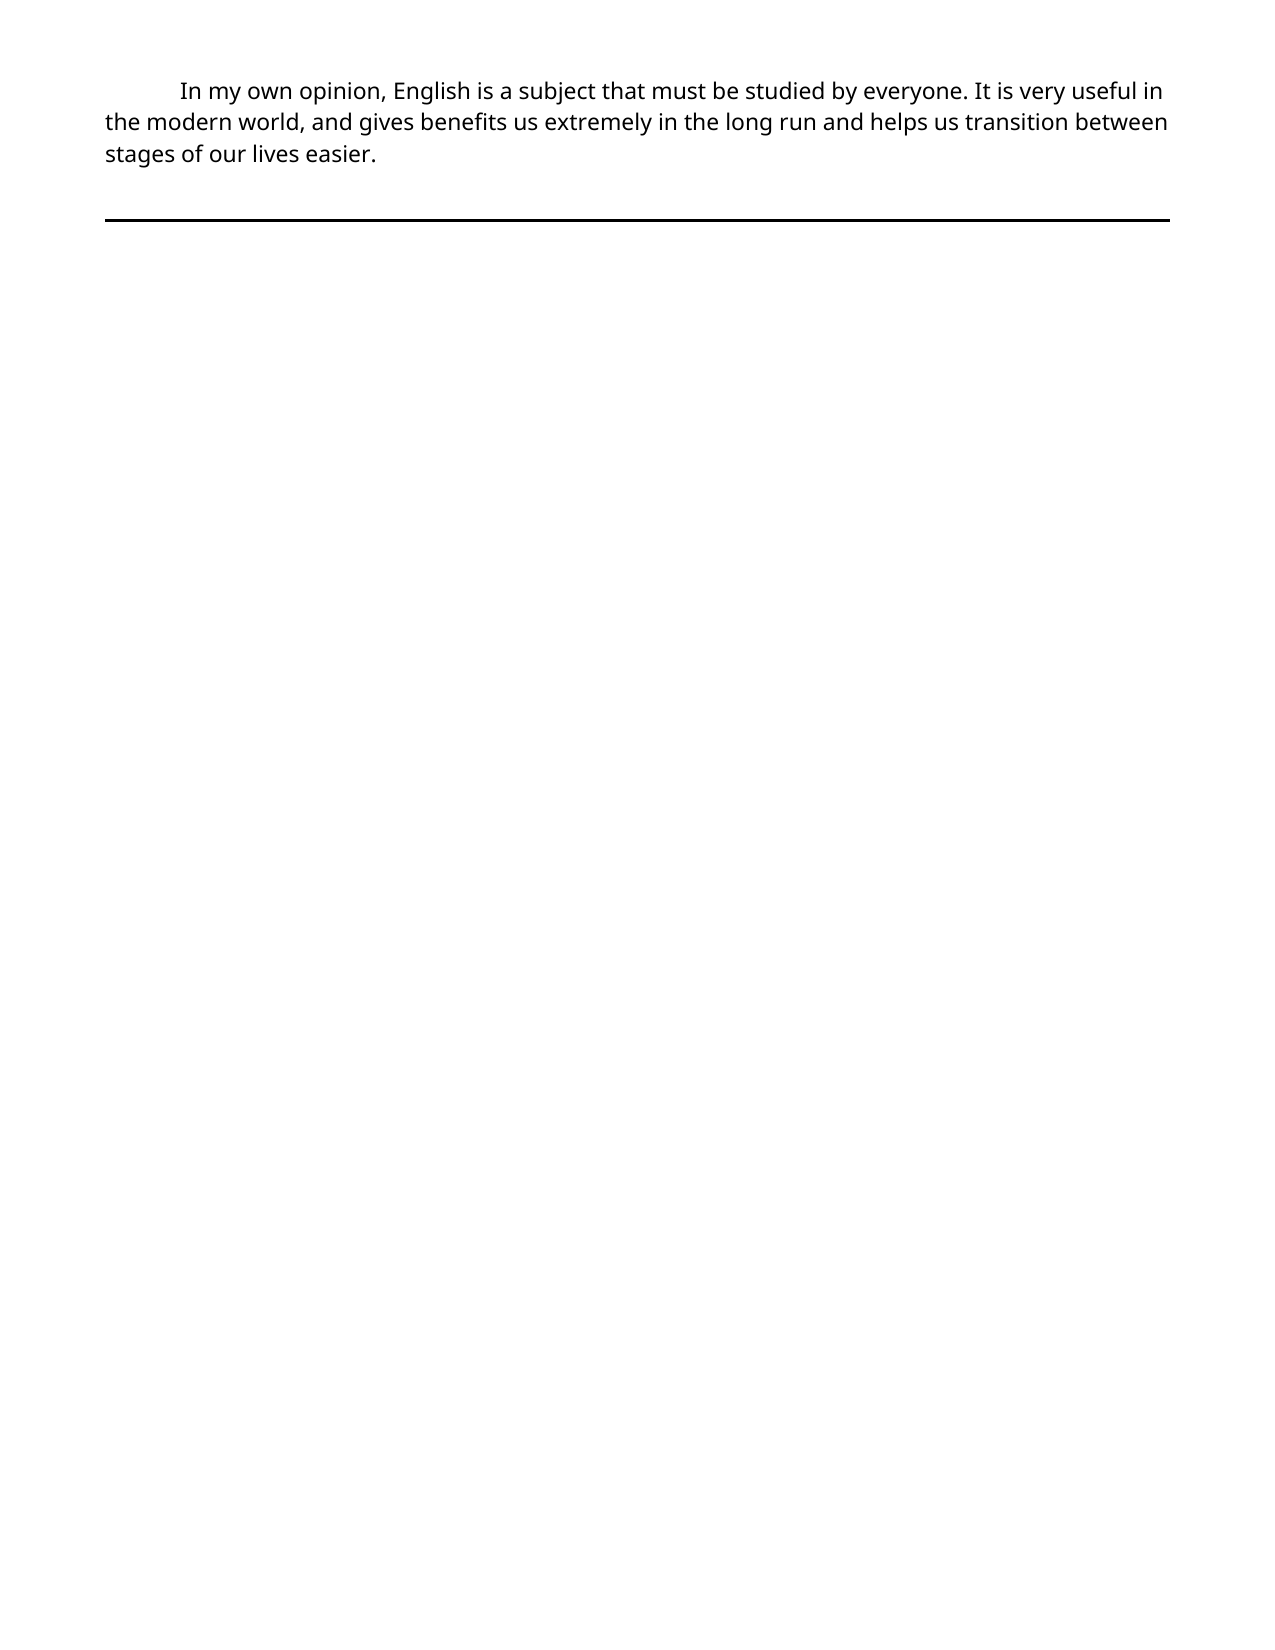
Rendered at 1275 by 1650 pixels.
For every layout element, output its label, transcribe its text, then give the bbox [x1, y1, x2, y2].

text In my own opinion, English is a subject that must be studied by everyone. It is very useful in the modern world, and gives benefits us extremely in the long run and helps us transition between stages of our lives easier. [105, 75, 1170, 169]
